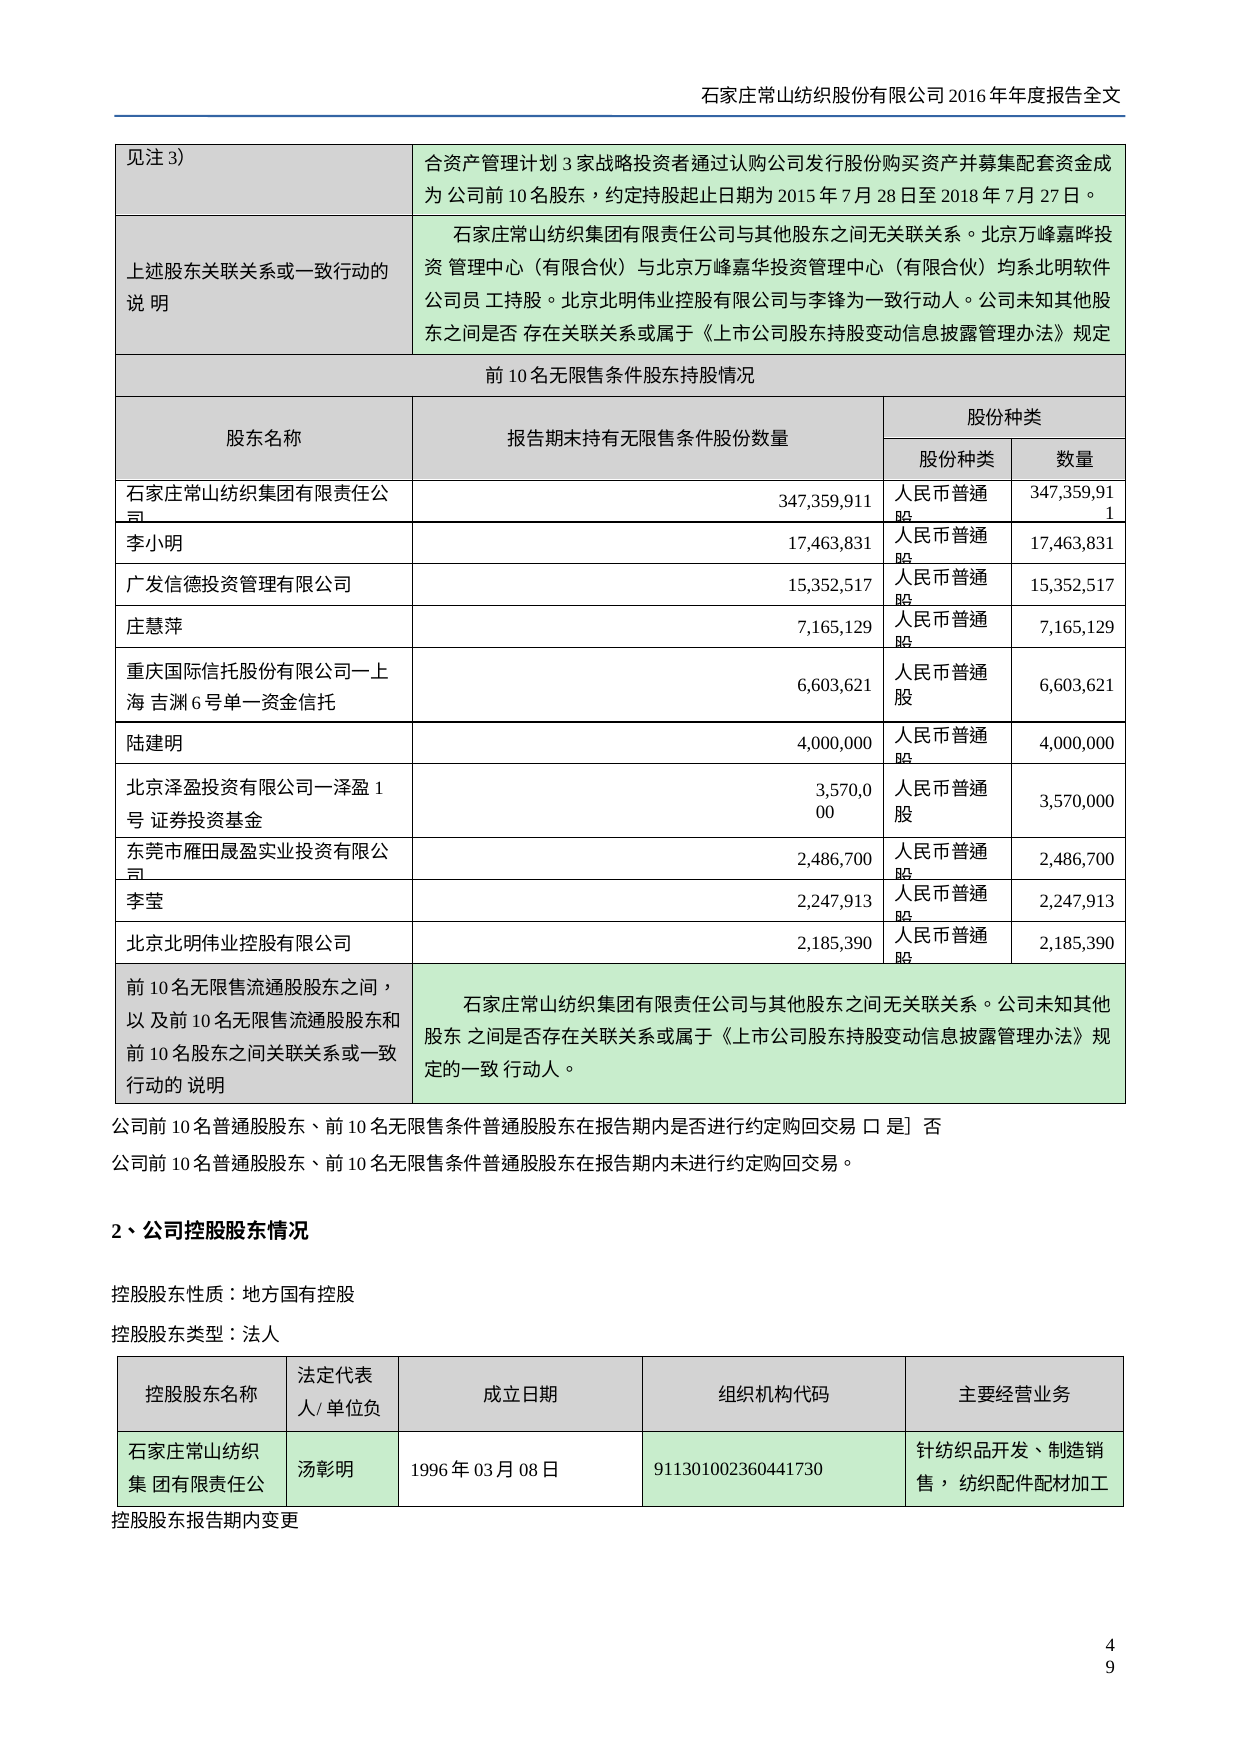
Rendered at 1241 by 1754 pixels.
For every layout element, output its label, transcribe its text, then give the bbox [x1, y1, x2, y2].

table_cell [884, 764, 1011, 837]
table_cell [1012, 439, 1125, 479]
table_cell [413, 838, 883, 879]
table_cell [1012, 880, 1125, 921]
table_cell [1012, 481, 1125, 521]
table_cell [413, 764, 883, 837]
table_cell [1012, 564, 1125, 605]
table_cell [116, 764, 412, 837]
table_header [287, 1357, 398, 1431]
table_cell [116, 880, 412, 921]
text 公司前10名普通股股东、前10名无限售条件普通股股东在报告期内是否进行约定购回交易 口 是］否 [111, 1104, 1130, 1141]
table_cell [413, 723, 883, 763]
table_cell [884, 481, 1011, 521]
text 控股股东类型：法人 [111, 1322, 1130, 1347]
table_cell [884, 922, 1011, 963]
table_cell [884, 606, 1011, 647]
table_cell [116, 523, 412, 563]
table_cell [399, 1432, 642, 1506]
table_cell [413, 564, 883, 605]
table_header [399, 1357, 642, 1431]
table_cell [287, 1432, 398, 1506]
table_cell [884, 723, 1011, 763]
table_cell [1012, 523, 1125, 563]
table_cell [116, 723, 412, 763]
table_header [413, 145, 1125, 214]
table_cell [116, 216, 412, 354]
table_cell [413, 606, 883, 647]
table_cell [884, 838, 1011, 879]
text 控股股东性质：地方国有控股 [111, 1282, 1130, 1307]
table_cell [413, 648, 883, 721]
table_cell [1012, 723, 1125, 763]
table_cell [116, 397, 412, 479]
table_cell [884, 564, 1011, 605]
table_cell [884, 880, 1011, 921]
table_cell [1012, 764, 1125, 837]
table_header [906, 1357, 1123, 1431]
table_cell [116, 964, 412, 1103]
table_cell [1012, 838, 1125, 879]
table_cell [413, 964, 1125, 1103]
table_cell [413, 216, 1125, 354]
text 公司前10名普通股股东、前10名无限售条件普通股股东在报告期内未进行约定购回交易。 [111, 1141, 1130, 1178]
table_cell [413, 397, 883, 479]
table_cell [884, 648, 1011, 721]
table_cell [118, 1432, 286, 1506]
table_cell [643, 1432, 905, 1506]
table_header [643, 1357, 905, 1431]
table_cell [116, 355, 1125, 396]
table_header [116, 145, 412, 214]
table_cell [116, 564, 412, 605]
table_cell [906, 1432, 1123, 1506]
text 控股股东报告期内变更 [111, 1507, 1130, 1533]
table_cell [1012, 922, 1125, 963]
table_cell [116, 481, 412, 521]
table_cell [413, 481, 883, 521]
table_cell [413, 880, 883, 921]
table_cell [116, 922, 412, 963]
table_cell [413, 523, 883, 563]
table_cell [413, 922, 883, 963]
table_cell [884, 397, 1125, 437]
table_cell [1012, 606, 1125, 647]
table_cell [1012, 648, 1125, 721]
text 2、公司控股股东情况 [111, 1216, 1130, 1244]
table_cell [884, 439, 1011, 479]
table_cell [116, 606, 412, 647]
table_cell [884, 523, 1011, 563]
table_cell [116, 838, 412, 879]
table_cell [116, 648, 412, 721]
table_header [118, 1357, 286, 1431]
